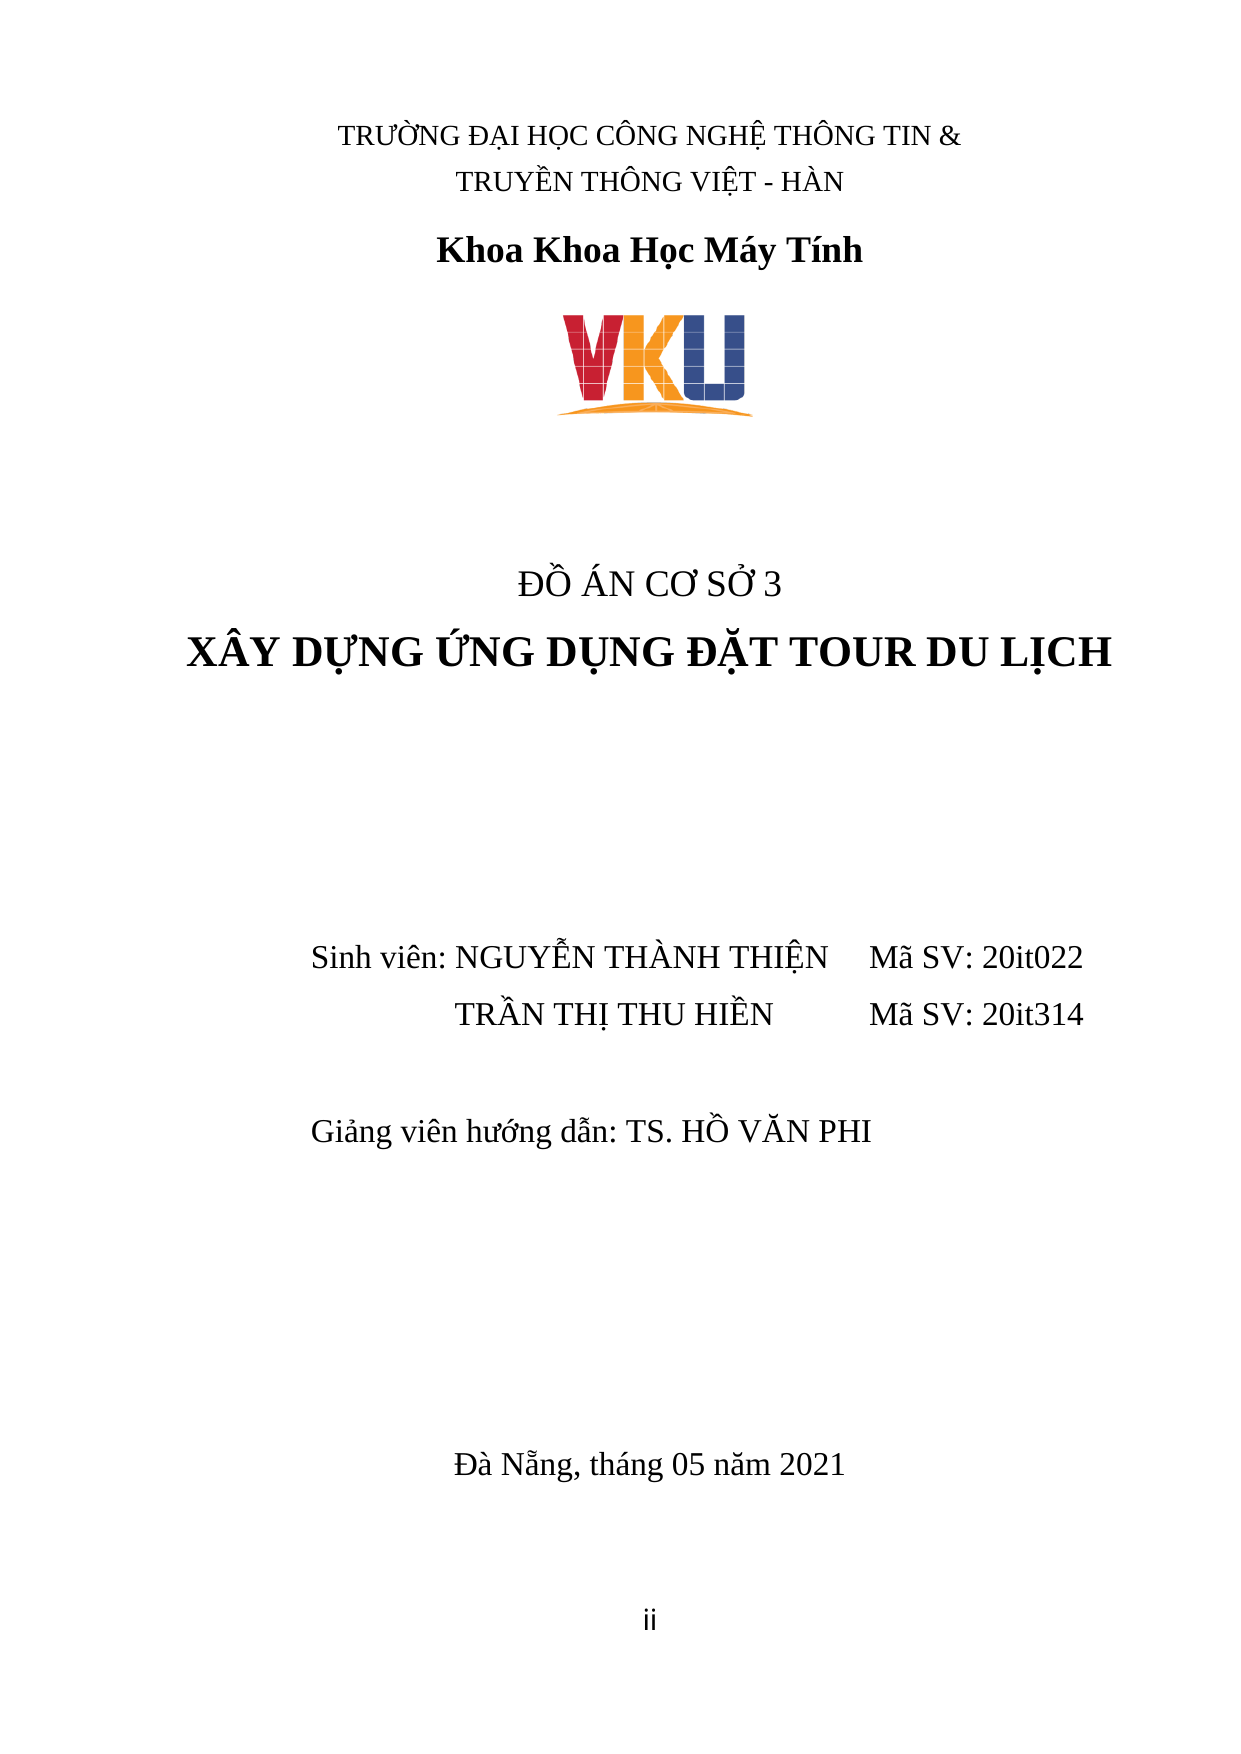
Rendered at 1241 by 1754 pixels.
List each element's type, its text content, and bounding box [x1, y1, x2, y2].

text TRUYỀN THÔNG VIỆT - HÀN [177, 164, 1122, 198]
text TRẦN THỊ THU HIỀN Mã SV: 20it314 [177, 994, 1122, 1033]
text Đà Nẵng, tháng 05 năm 2021 [177, 1445, 1122, 1483]
text Giảng viên hướng dẫn: TS. HỒ VĂN PHI [177, 1111, 1122, 1150]
text XÂY DỰNG ỨNG DỤNG ĐẶT TOUR DU LỊCH [177, 626, 1122, 676]
picture [546, 304, 753, 425]
text Khoa Khoa Học Máy Tính [177, 227, 1122, 270]
text ĐỒ ÁN CƠ SỞ 3 [177, 561, 1122, 604]
text TRƯỜNG ĐẠI HỌC CÔNG NGHỆ THÔNG TIN & [177, 118, 1122, 152]
text Sinh viên: NGUYỄN THÀNH THIỆN Mã SV: 20it022 [177, 937, 1122, 975]
